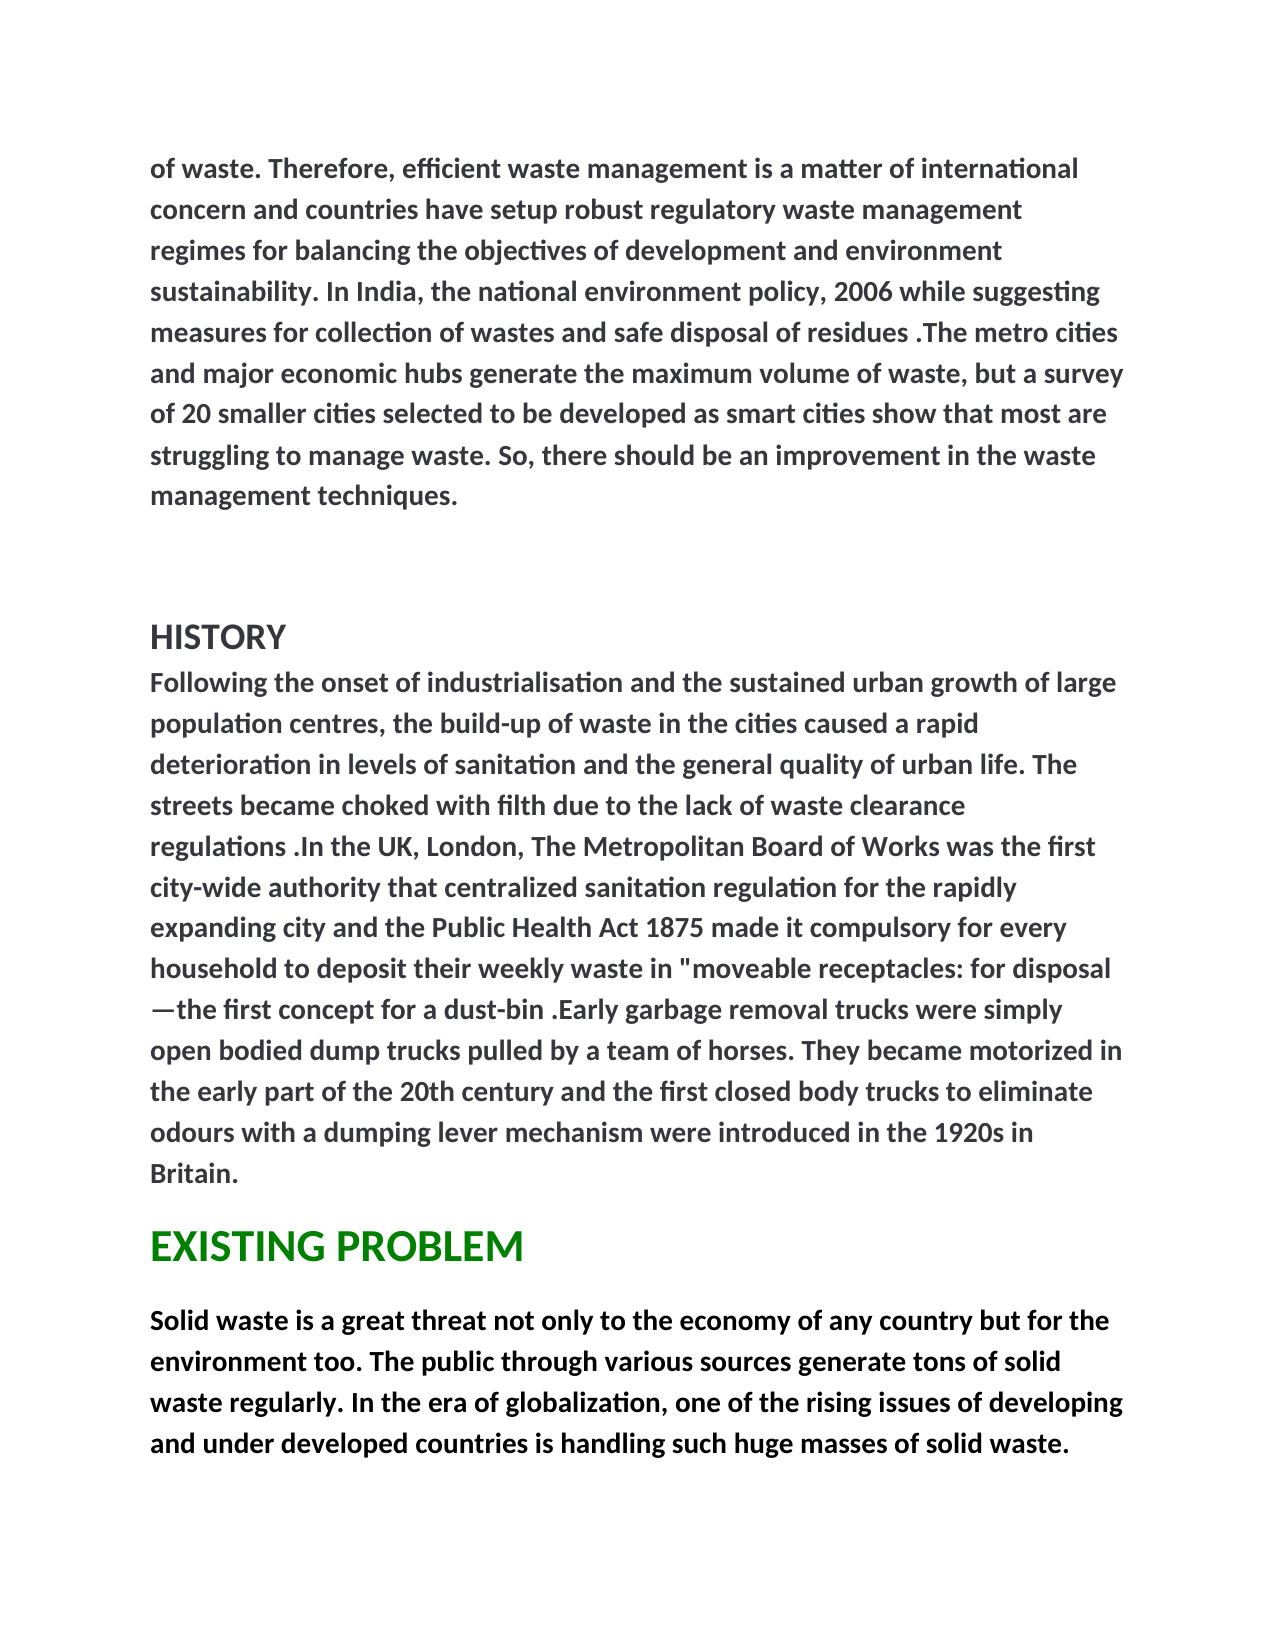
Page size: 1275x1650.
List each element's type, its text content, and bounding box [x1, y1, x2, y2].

text EXISTING PROBLEM [150, 1217, 1125, 1273]
text HISTORY Following the onset of industrialisation and the sustained urban growth of large population centres, the build-up of waste in the cities caused a rapid deterioration in levels of sanitation and the general quality of urban life. The streets became choked with filth due to the lack of waste clearance regulations .In the UK, London, The Metropolitan Board of Works was the first city-wide authority that centralized sanitation regulation for the rapidly expanding city and the Public Health Act 1875 made it compulsory for every household to deposit their weekly waste in "moveable receptacles: for disposal—the first concept for a dust-bin .Early garbage removal trucks were simply open bodied dump trucks pulled by a team of horses. They became motorized in the early part of the 20th century and the first closed body trucks to eliminate odours with a dumping lever mechanism were introduced in the 1920s in Britain. [150, 613, 1125, 1191]
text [150, 1302, 1125, 1461]
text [150, 150, 1125, 513]
